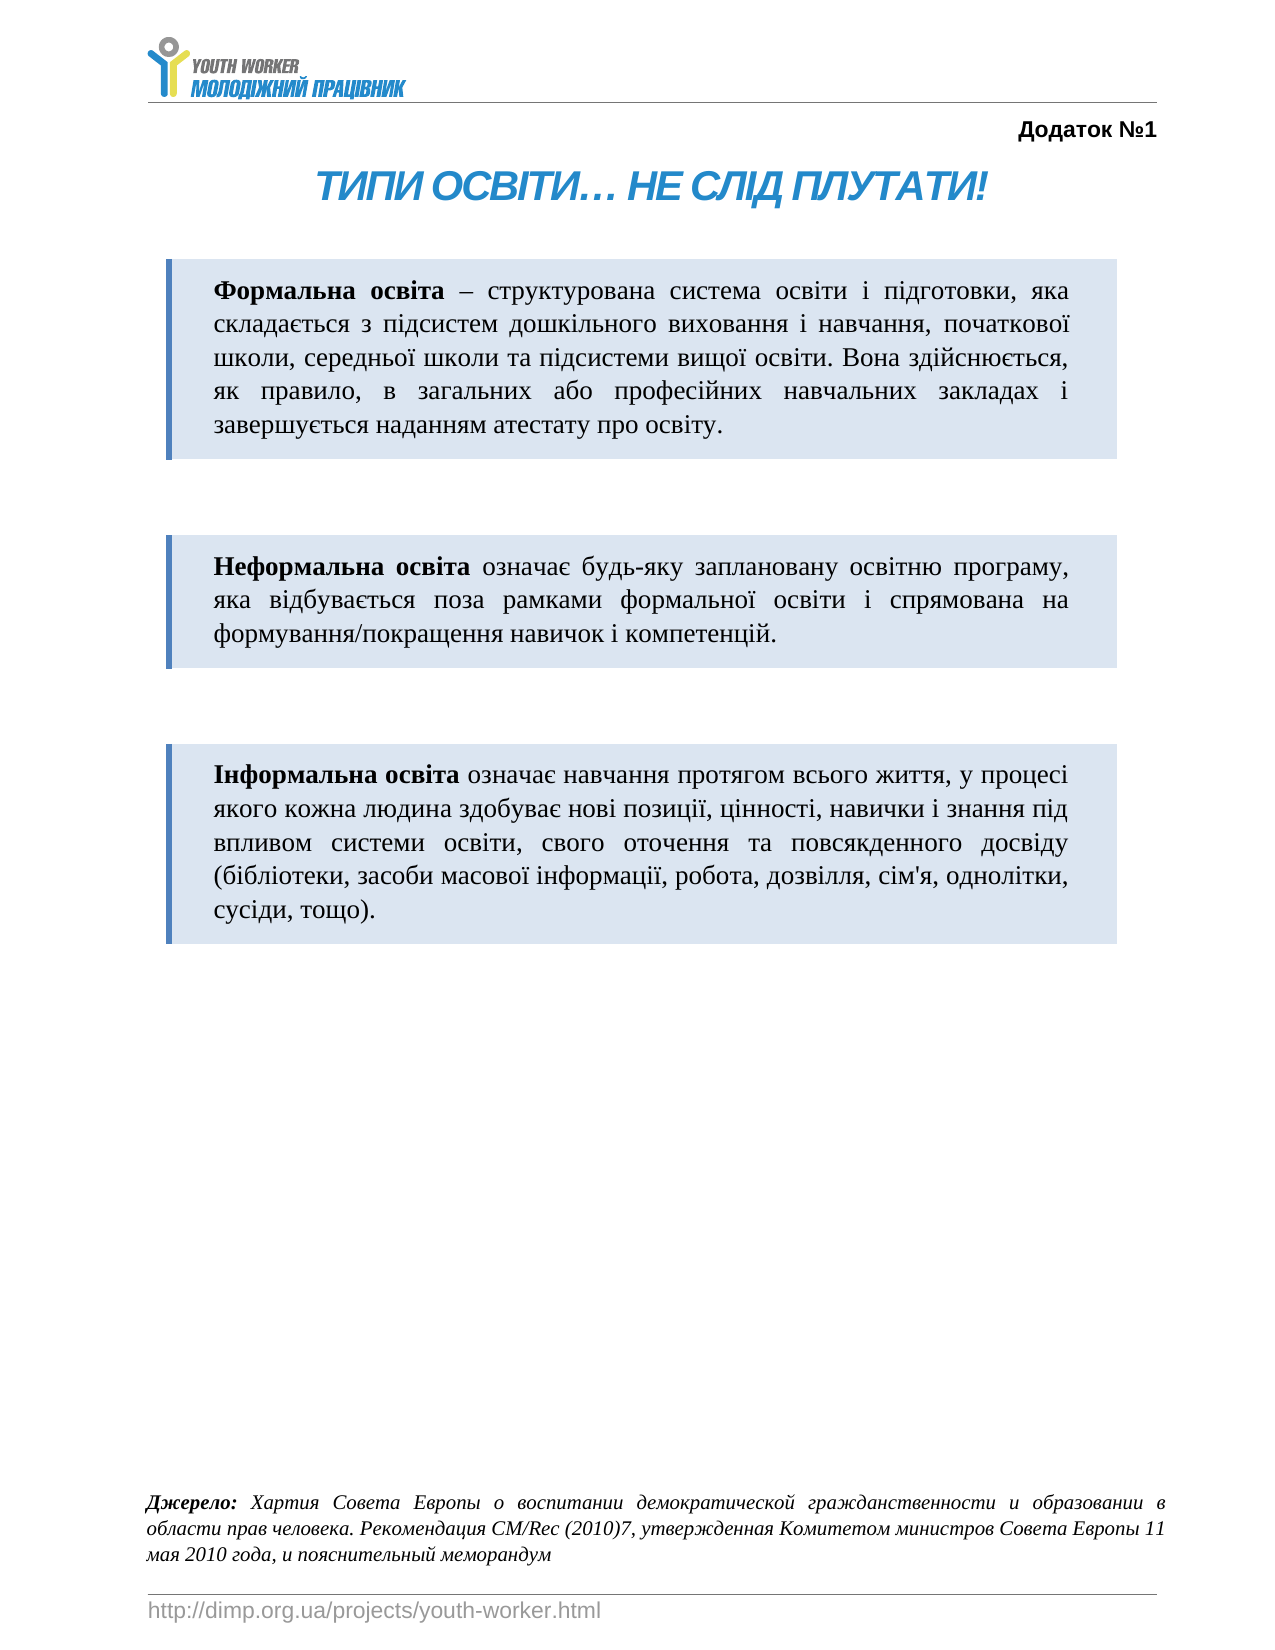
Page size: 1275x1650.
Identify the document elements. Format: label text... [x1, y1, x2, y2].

text Додаток №1 [148, 116, 1157, 142]
text ТИПИ ОСВІТИ… НЕ СЛІД ПЛУТАТИ! [148, 161, 1157, 209]
table_header Інформальна освіта означає навчання протягом всього життя, у процесі якого кожна людина здобуває нові позиції, цінності, навички і знання під впливом системи освіти, свого оточення та повсякденного досвіду (бібліотеки, засоби масової інформації, робота, дозвілля, сім'я, однолітки, сусіди, тощо). [172, 744, 1117, 944]
table_header Формальна освіта – структурована система освіти і підготовки, яка складається з підсистем дошкільного виховання і навчання, початкової школи, середньої школи та підсистеми вищої освіти. Вона здійснюється, як правило, в загальних або професійних навчальних закладах і завершується наданням атестату про освіту. [172, 259, 1117, 459]
table_header Неформальна освіта означає будь-яку заплановану освітню програму, яка відбувається поза рамками формальної освіти і спрямована на формування/покращення навичок і компетенцій. [172, 535, 1117, 668]
